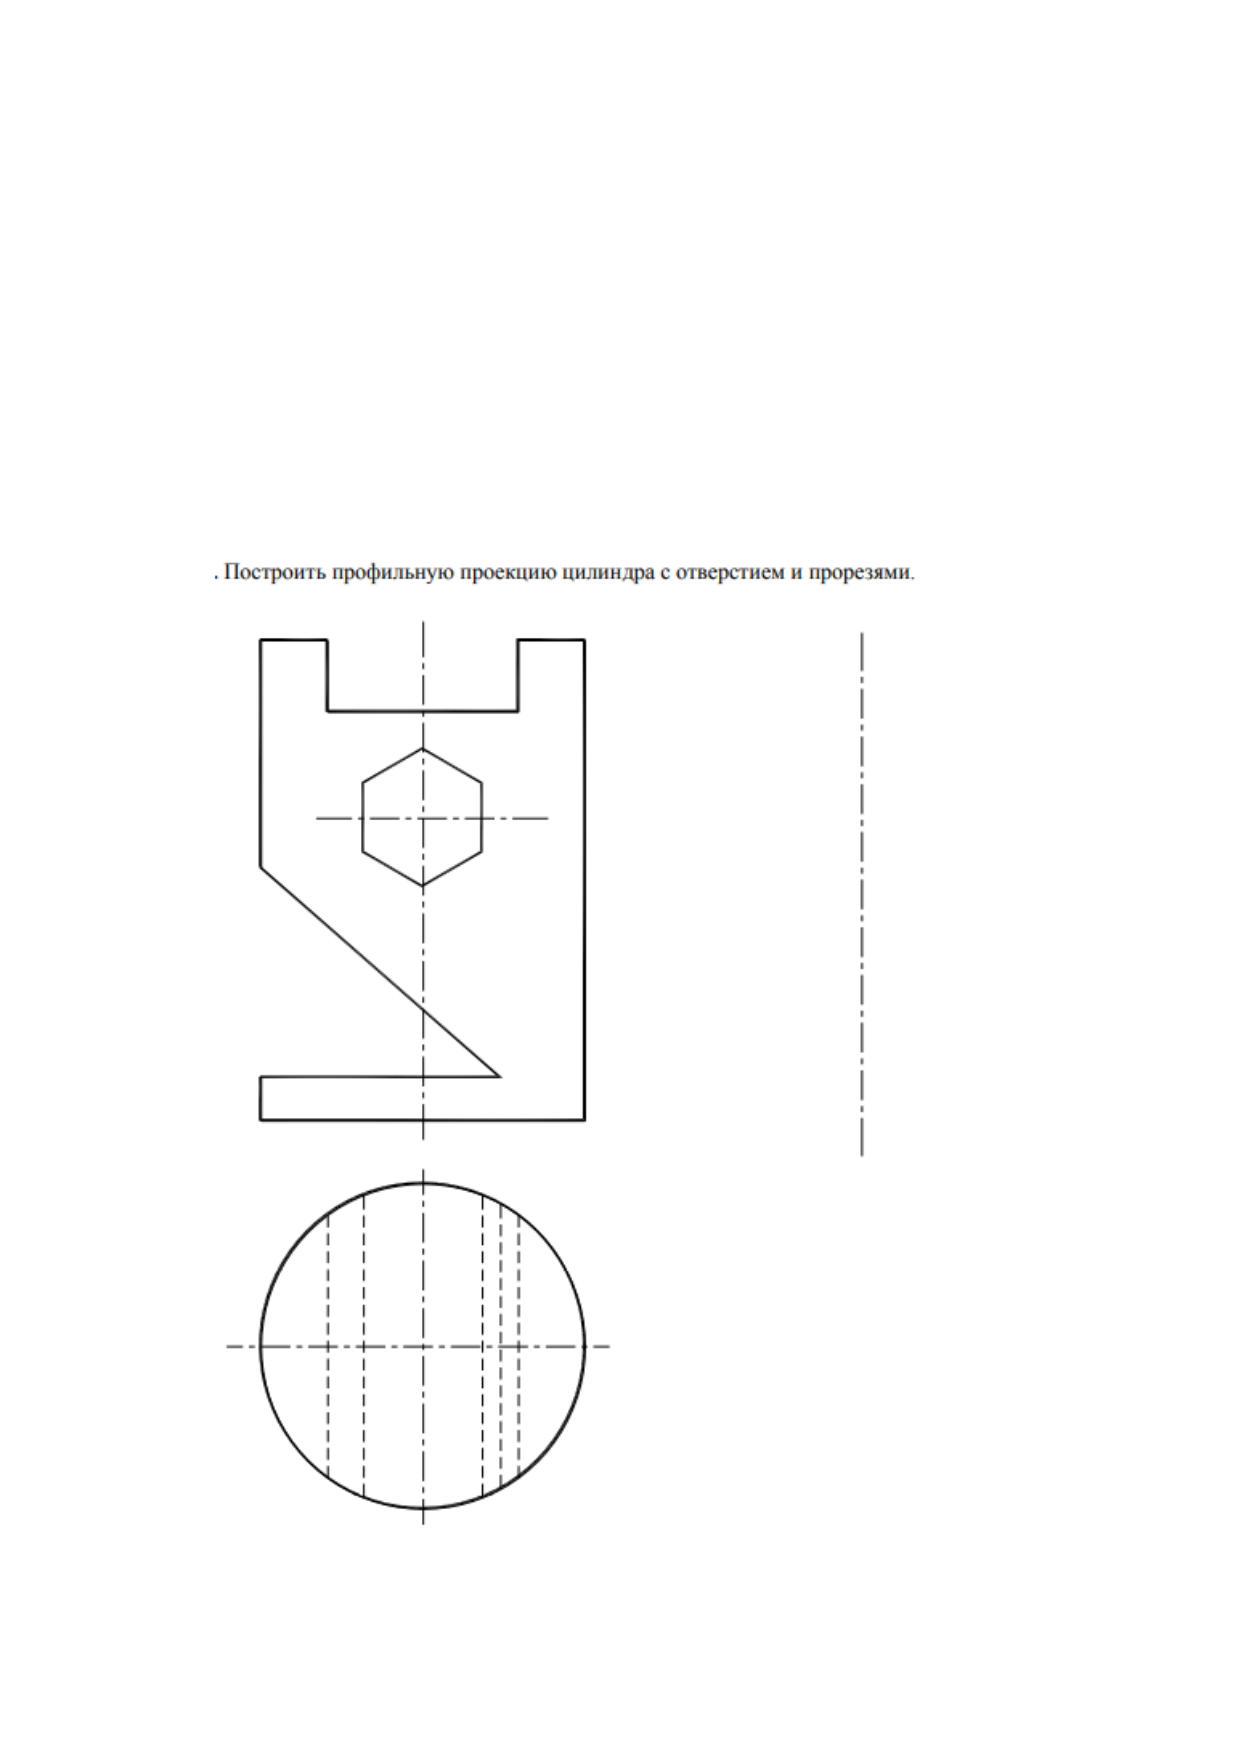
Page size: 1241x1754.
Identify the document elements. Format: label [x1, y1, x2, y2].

picture [177, 540, 1182, 1615]
